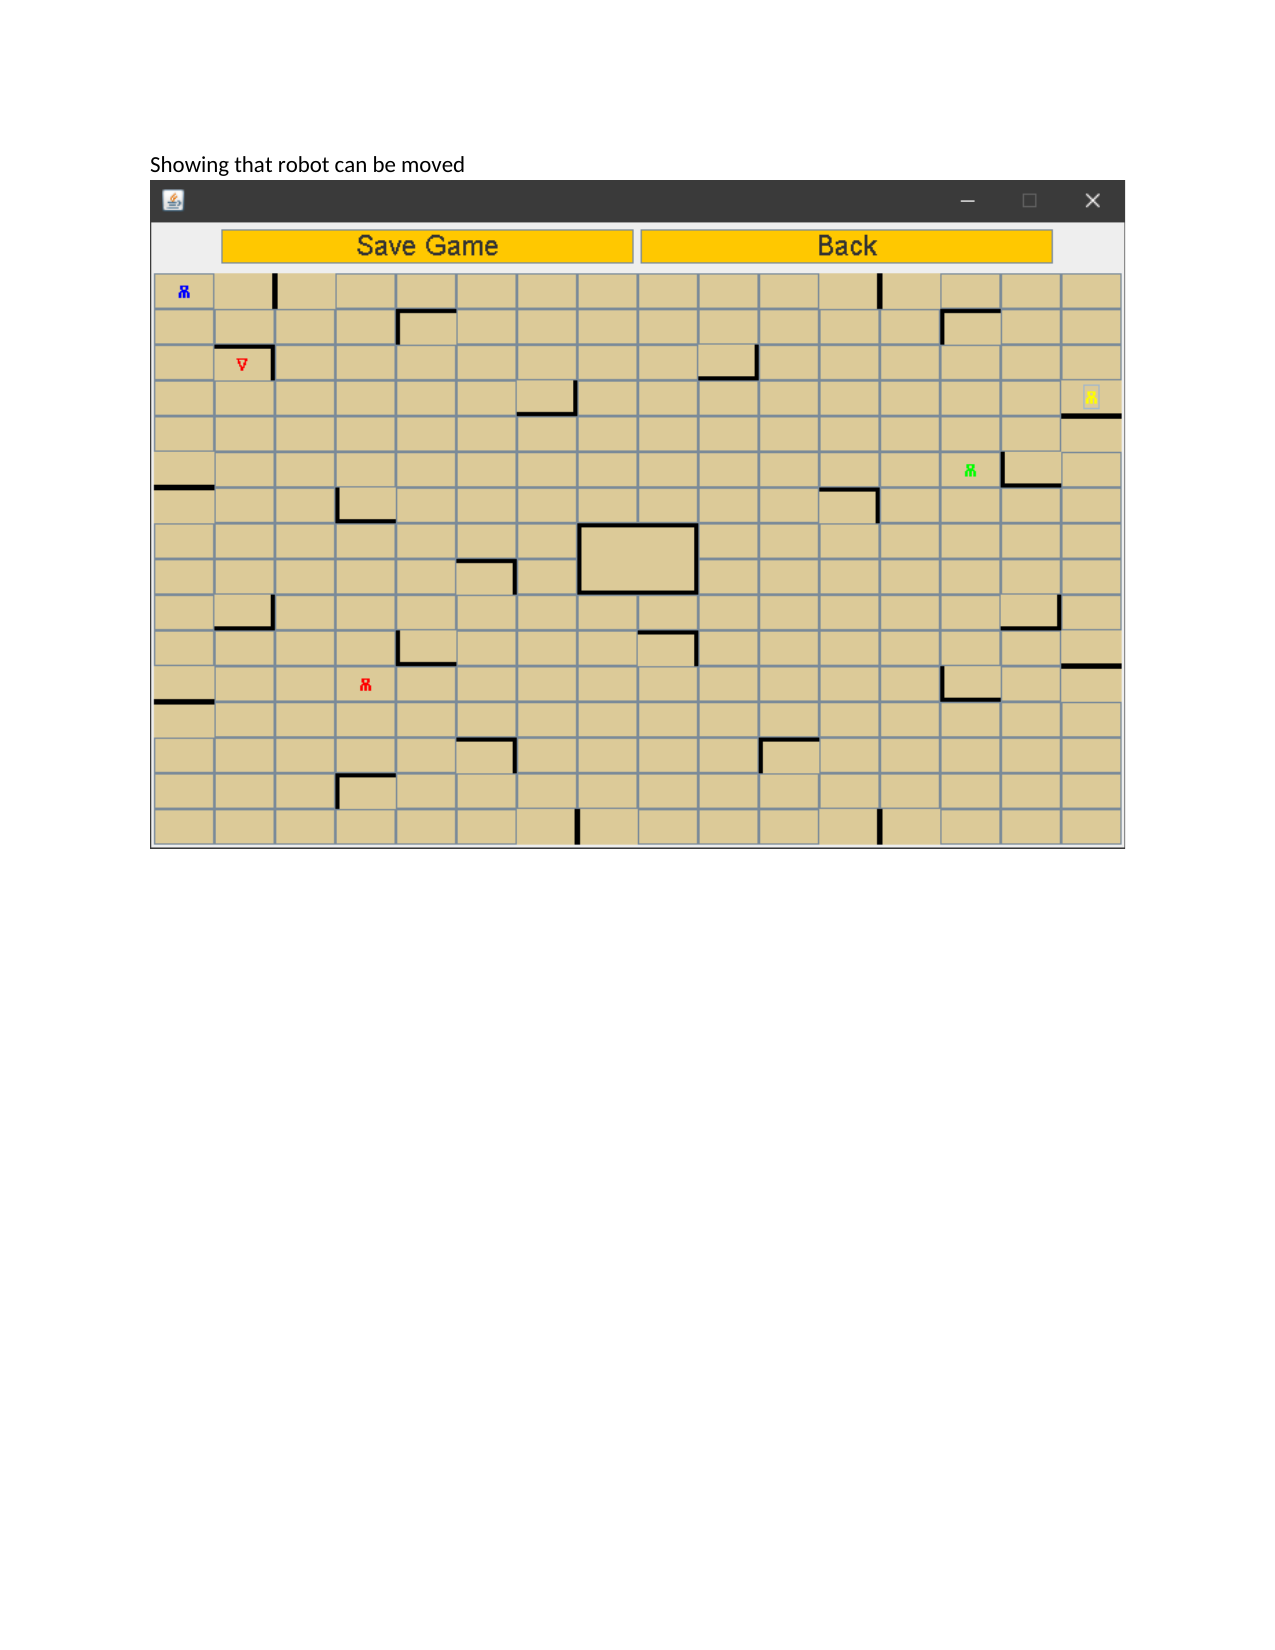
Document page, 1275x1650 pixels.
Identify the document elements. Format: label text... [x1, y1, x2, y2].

picture [150, 180, 1125, 849]
text Showing that robot can be moved [150, 150, 1125, 180]
